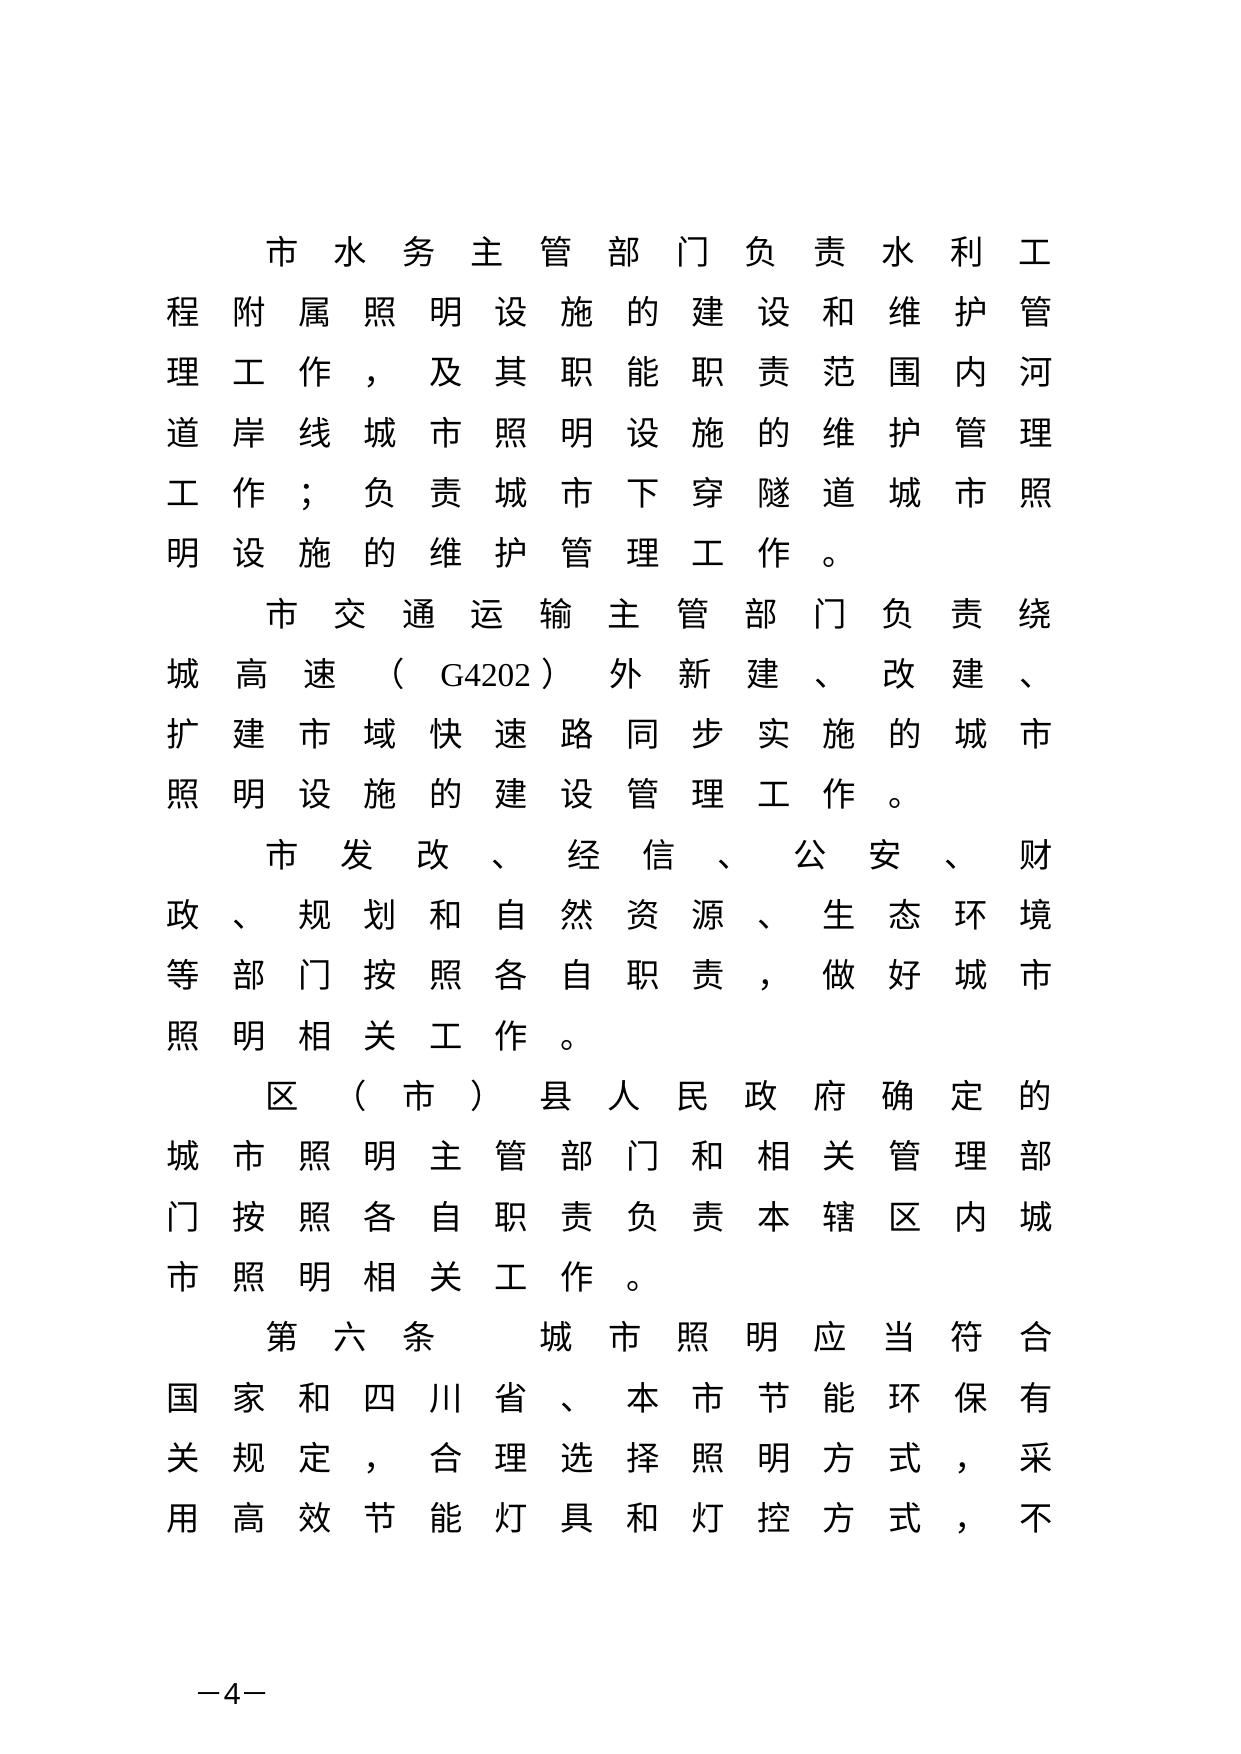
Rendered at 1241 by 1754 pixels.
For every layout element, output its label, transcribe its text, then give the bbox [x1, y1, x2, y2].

text 市交通运输主管部门负责绕城高速（G4202）外新建、改建、扩建市域快速路同步实施的城市照明设施的建设管理工作。 [167, 581, 1085, 822]
text 市水务主管部门负责水利工程附属照明设施的建设和维护管理工作，及其职能职责范围内河道岸线城市照明设施的维护管理工作；负责城市下穿隧道城市照明设施的维护管理工作。 [167, 219, 1085, 581]
text 区（市）县人民政府确定的城市照明主管部门和相关管理部门按照各自职责负责本辖区内城市照明相关工作。 [167, 1064, 1085, 1305]
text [167, 1305, 1085, 1546]
text 市发改、经信、公安、财政、规划和自然资源、生态环境等部门按照各自职责，做好城市照明相关工作。 [167, 822, 1085, 1064]
